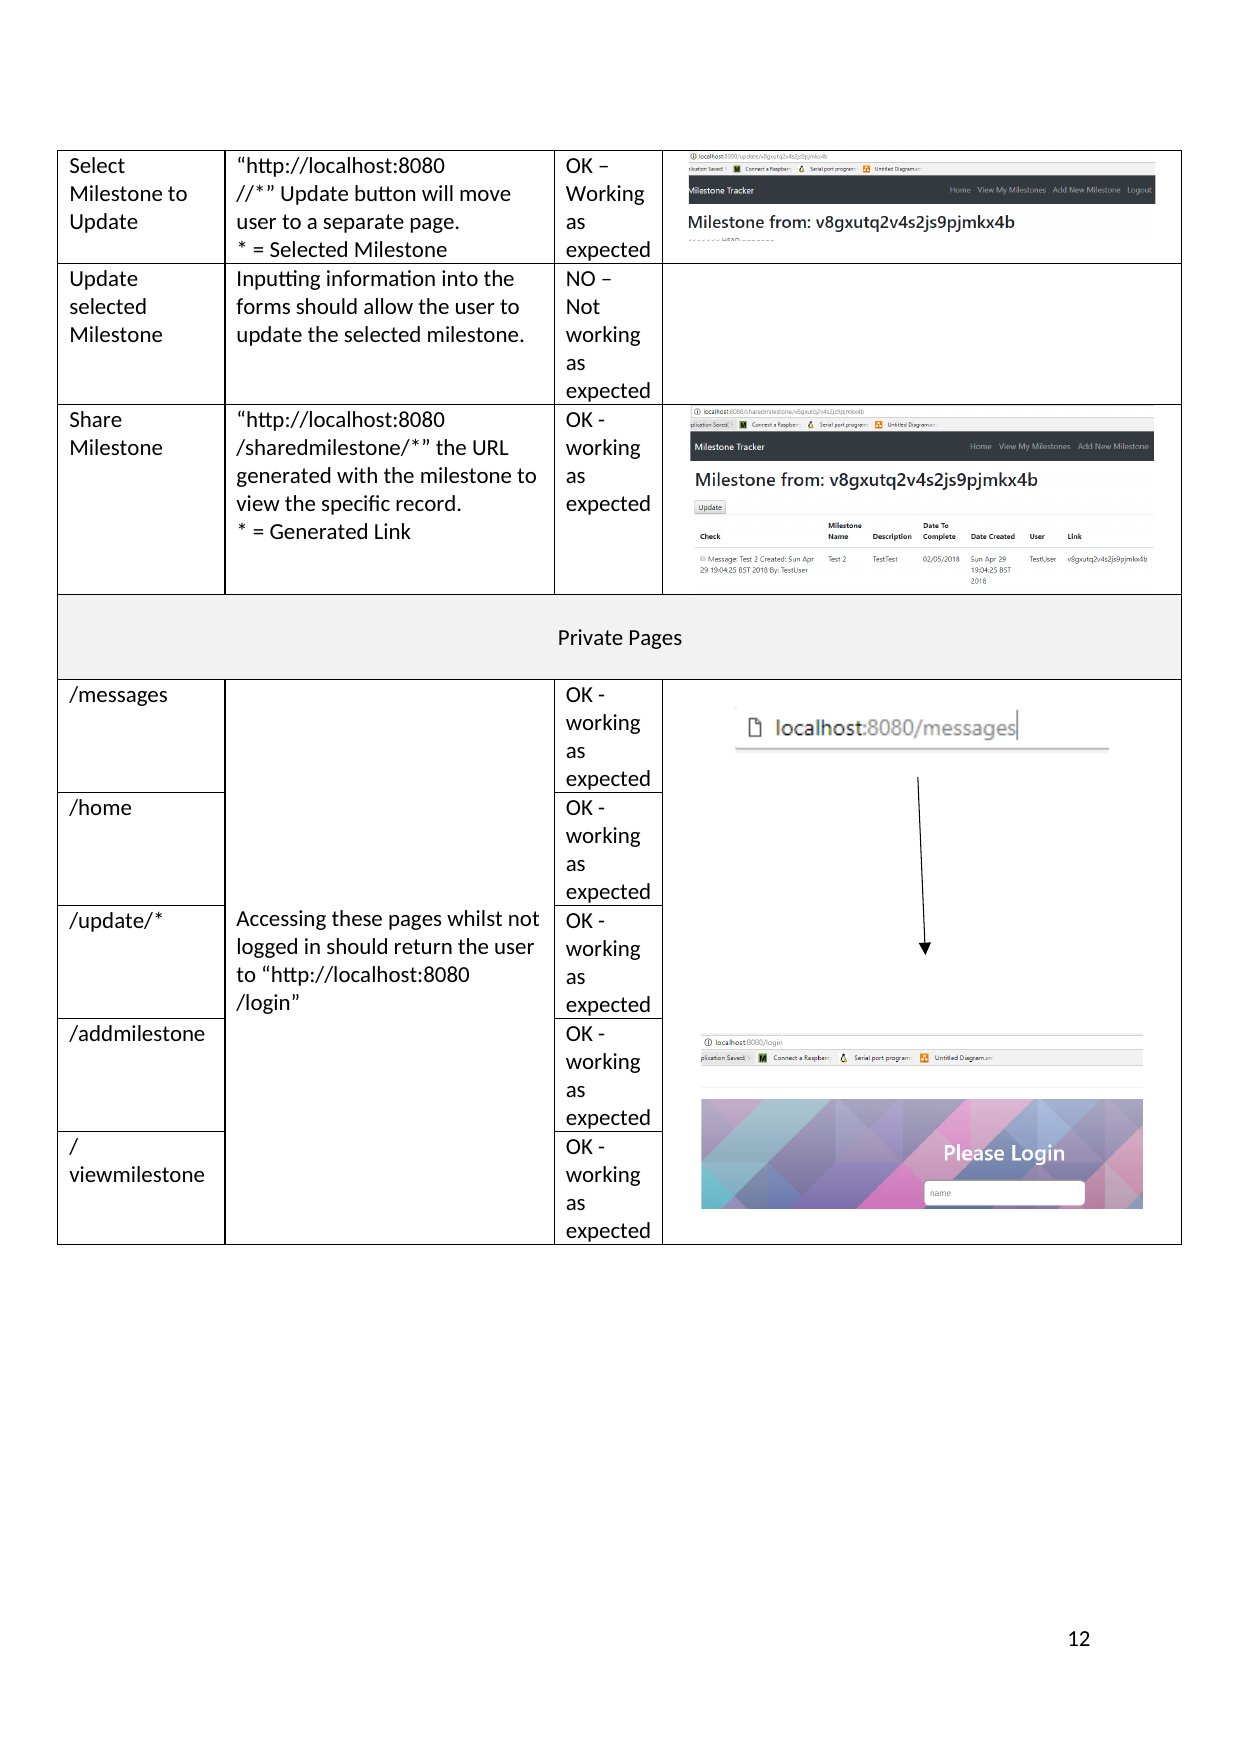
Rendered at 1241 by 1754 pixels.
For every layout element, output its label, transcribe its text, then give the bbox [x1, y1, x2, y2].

table_cell Inputting information into the forms should allow the user to update the selected milestone. [226, 264, 554, 404]
table_cell [1154, 405, 1181, 593]
table_cell [663, 264, 1181, 404]
table_cell /messages [58, 680, 224, 792]
table_cell /viewmilestone [58, 1132, 224, 1244]
table_cell [663, 405, 690, 593]
table_cell OK -working as expected [555, 1132, 662, 1244]
table_cell [663, 151, 1181, 263]
table_cell /addmilestone [58, 1019, 224, 1131]
table_cell “http://localhost:8080 //*” Update button will move user to a separate page. * = Selected Milestone [226, 151, 554, 263]
table_cell “http://localhost:8080 /sharedmilestone/*” the URL generated with the milestone to view the specific record. * = Generated Link [226, 405, 554, 593]
table_cell Share Milestone [58, 405, 224, 593]
table_cell OK -working as expected [555, 906, 662, 1018]
table_cell Select Milestone to Update [58, 151, 224, 263]
table_cell OK -working as expected [555, 793, 662, 905]
picture [701, 1033, 1143, 1209]
table_cell OK -working as expected [555, 680, 662, 792]
table_cell OK – Working as expected [555, 151, 662, 263]
table_cell OK -working as expected [555, 1019, 662, 1131]
table_cell OK -working as expected [555, 405, 662, 593]
table_cell NO – Not working as expected [555, 264, 662, 404]
table_cell /update/* [58, 906, 224, 1018]
table_cell Update selected Milestone [58, 264, 224, 404]
table_cell Accessing these pages whilst not logged in should return the user to “http://localhost:8080 /login” [226, 680, 554, 1244]
picture [690, 405, 1154, 594]
picture [735, 707, 1109, 753]
table_cell Private Pages [58, 595, 1181, 679]
table_cell /home [58, 793, 224, 905]
picture [688, 151, 1156, 241]
table_cell [663, 680, 1181, 1244]
